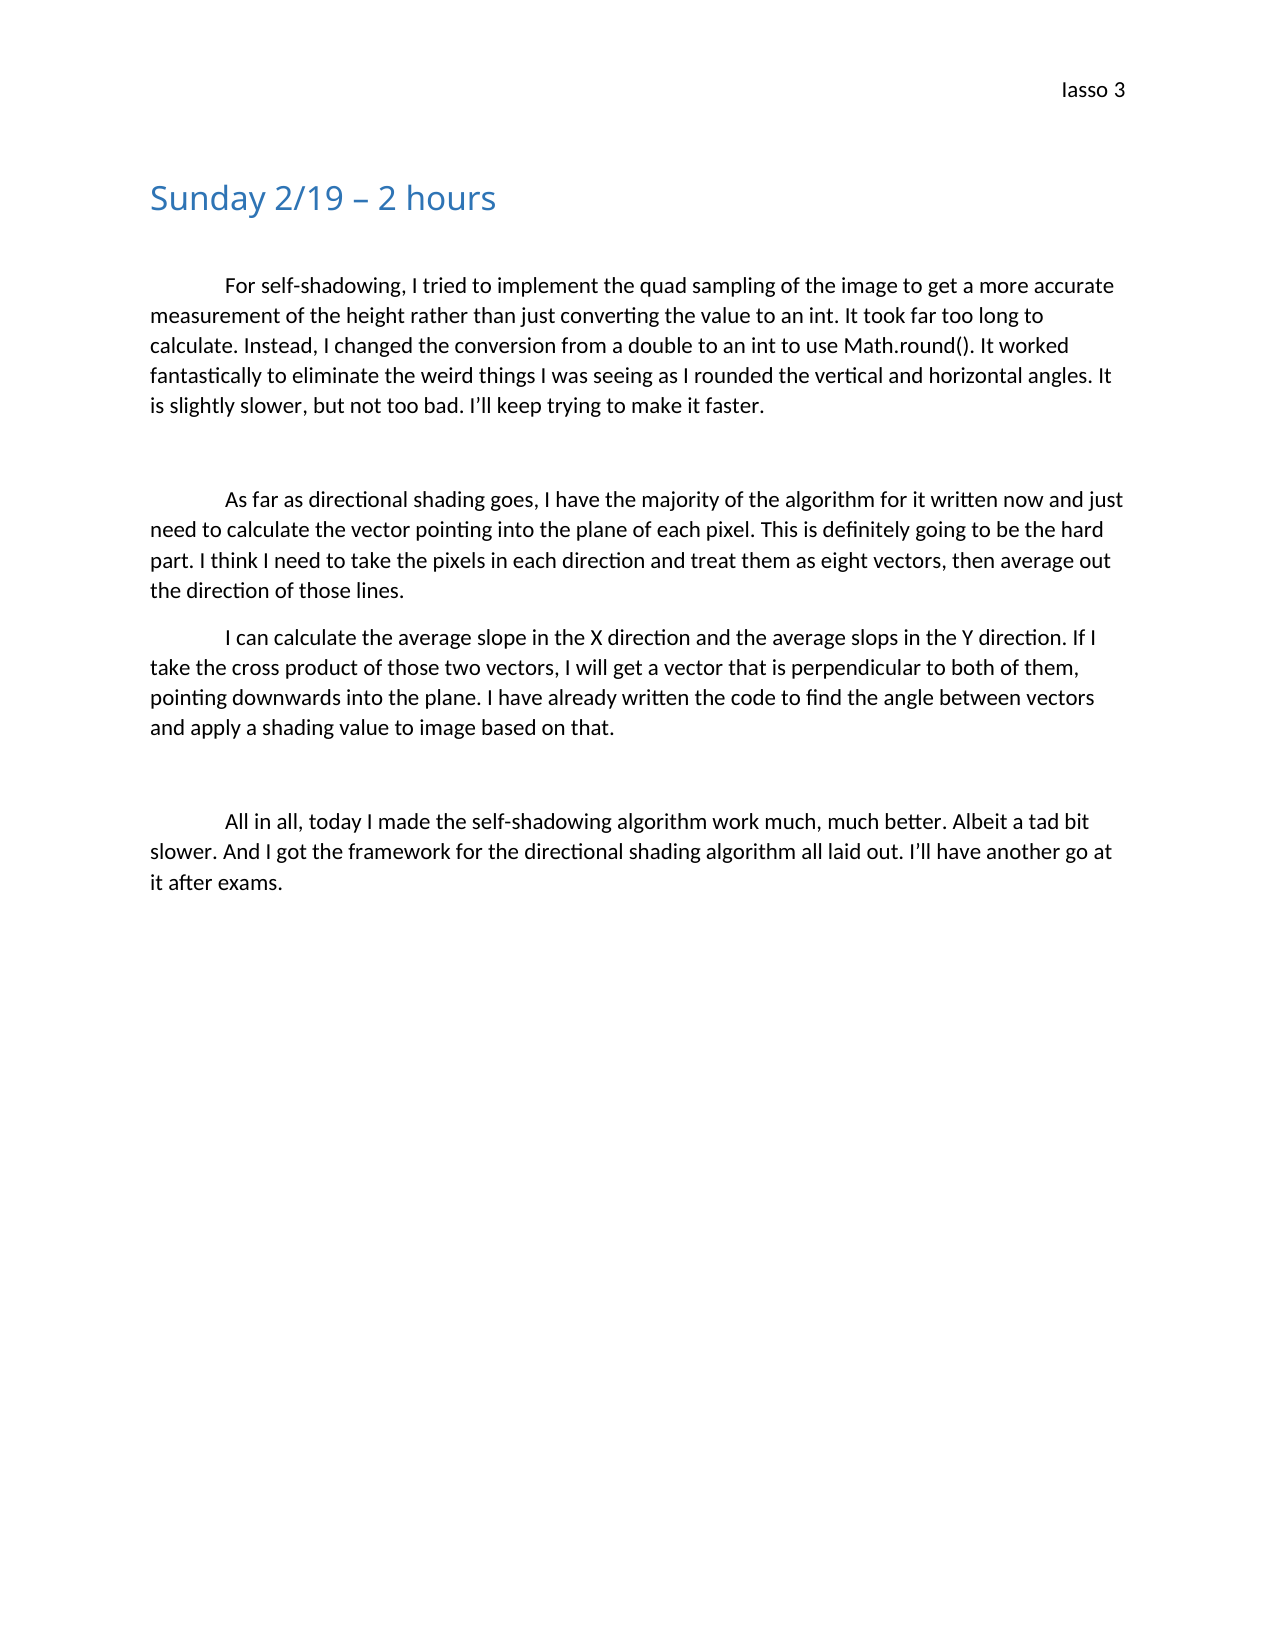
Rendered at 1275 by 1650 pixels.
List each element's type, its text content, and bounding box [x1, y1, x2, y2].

text I can calculate the average slope in the X direction and the average slops in the Y direction. If I take the cross product of those two vectors, I will get a vector that is perpendicular to both of them, pointing downwards into the plane. I have already written the code to find the angle between vectors and apply a shading value to image based on that. [150, 623, 1125, 742]
text All in all, today I made the self-shadowing algorithm work much, much better. Albeit a tad bit slower. And I got the framework for the directional shading algorithm all laid out. I’ll have another go at it after exams. [150, 807, 1125, 896]
subtitle Sunday 2/19 – 2 hours [150, 175, 1125, 220]
text As far as directional shading goes, I have the majority of the algorithm for it written now and just need to calculate the vector pointing into the plane of each pixel. This is definitely going to be the hard part. I think I need to take the pixels in each direction and treat them as eight vectors, then average out the direction of those lines. [150, 485, 1125, 604]
text For self-shadowing, I tried to implement the quad sampling of the image to get a more accurate measurement of the height rather than just converting the value to an int. It took far too long to calculate. Instead, I changed the conversion from a double to an int to use Math.round(). It worked fantastically to eliminate the weird things I was seeing as I rounded the vertical and horizontal angles. It is slightly slower, but not too bad. I’ll keep trying to make it faster. [150, 271, 1125, 420]
